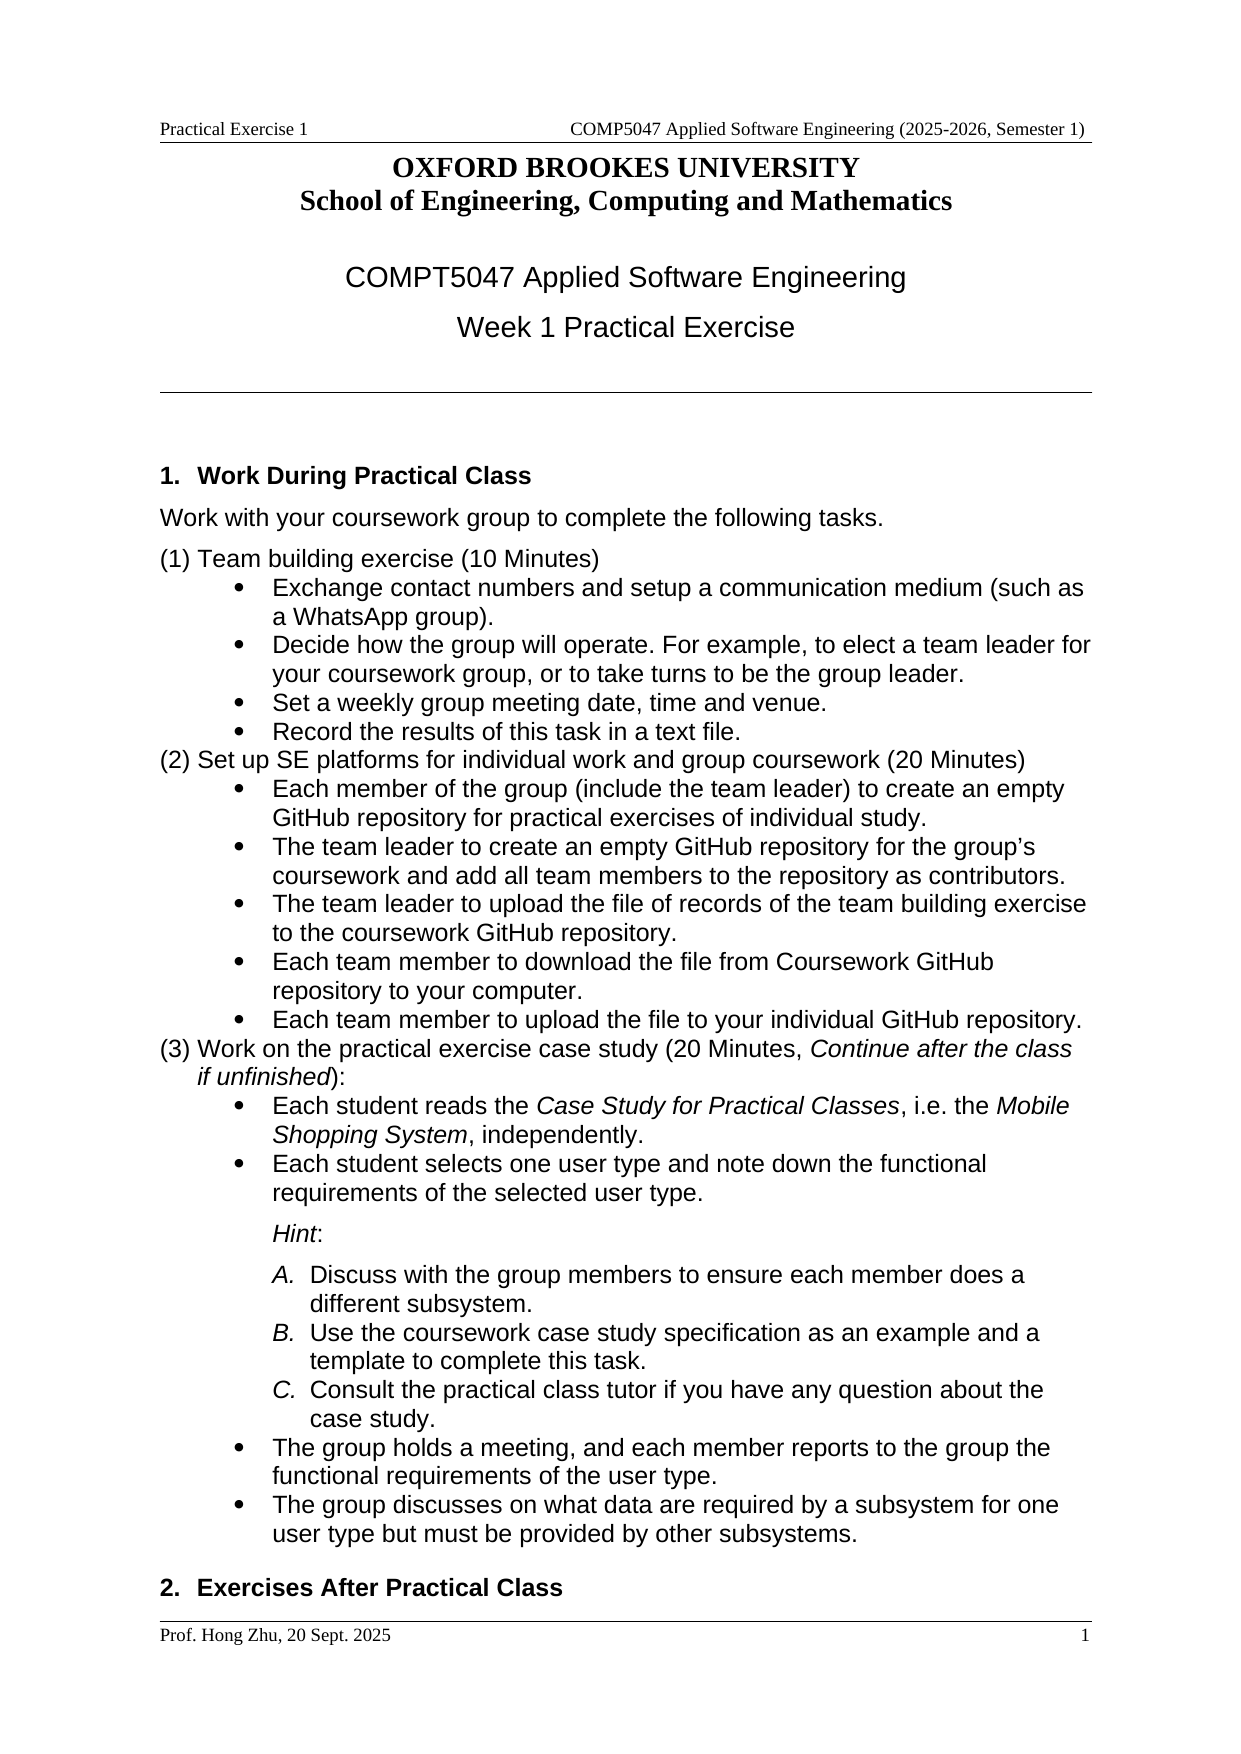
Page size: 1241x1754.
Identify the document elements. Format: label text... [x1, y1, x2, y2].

list Discuss with the group members to ensure each member does a different subsystem. [272, 1260, 1092, 1317]
list Use the coursework case study specification as an example and a template to complete this task. [272, 1317, 1092, 1375]
list Each member of the group (include the team leader) to create an empty GitHub repository for practical exercises of individual study. [234, 774, 1092, 832]
list Set a weekly group meeting date, time and venue. [234, 688, 1092, 717]
title OXFORD BROOKES UNIVERSITY [159, 150, 1092, 183]
list Each student reads the Case Study for Practical Classes, i.e. the Mobile Shopping System, independently. [234, 1091, 1092, 1149]
list Each team member to upload the file to your individual GitHub repository. [234, 1005, 1092, 1033]
list Team building exercise (10 Minutes) [159, 544, 1092, 573]
text COMPT5047 Applied Software Engineering [159, 260, 1092, 294]
list Work During Practical Class [159, 461, 1092, 490]
text Week 1 Practical Exercise [159, 311, 1092, 344]
list The team leader to upload the file of records of the team building exercise to the coursework GitHub repository. [234, 889, 1092, 947]
list Record the results of this task in a text file. [234, 717, 1092, 746]
list Decide how the group will operate. For example, to elect a team leader for your coursework group, or to take turns to be the group leader. [234, 630, 1092, 688]
text School of Engineering, Computing and Mathematics [159, 183, 1092, 217]
list The group holds a meeting, and each member reports to the group the functional requirements of the user type. [234, 1432, 1092, 1490]
list Work on the practical exercise case study (20 Minutes, Continue after the class if unfinished): [159, 1033, 1092, 1091]
list Consult the practical class tutor if you have any question about the case study. [272, 1375, 1092, 1432]
text Work with your coursework group to complete the following tasks. [159, 503, 1092, 531]
list Set up SE platforms for individual work and group coursework (20 Minutes) [159, 746, 1092, 774]
list Exercises After Practical Class [159, 1573, 1092, 1601]
list The group discusses on what data are required by a subsystem for one user type but must be provided by other subsystems. [234, 1490, 1092, 1548]
list The team leader to create an empty GitHub repository for the group’s coursework and add all team members to the repository as contributors. [234, 832, 1092, 889]
list Each team member to download the file from Coursework GitHub repository to your computer. [234, 947, 1092, 1005]
text Hint: [272, 1219, 1092, 1247]
list Exchange contact numbers and setup a communication medium (such as a WhatsApp group). [234, 573, 1092, 630]
list Each student selects one user type and note down the functional requirements of the selected user type. [234, 1149, 1092, 1206]
